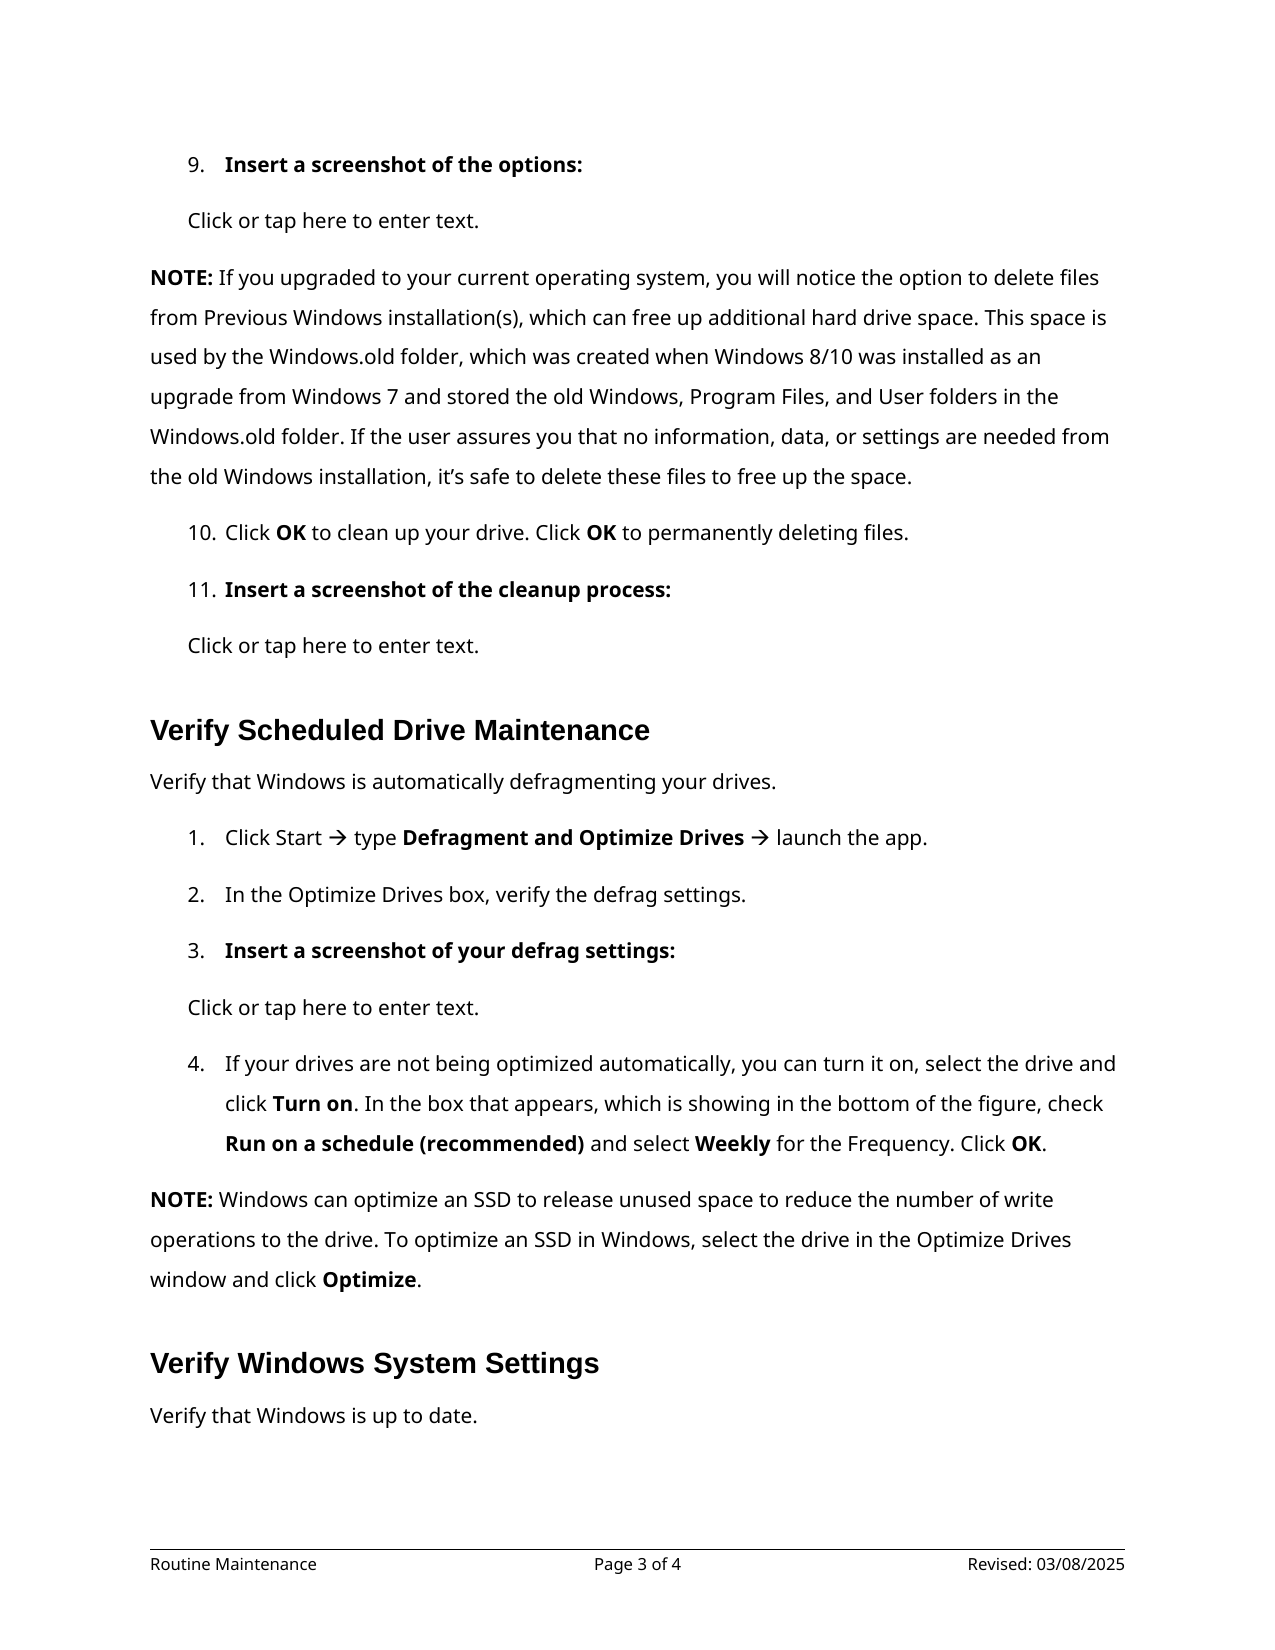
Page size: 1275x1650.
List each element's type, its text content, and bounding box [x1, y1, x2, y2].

text NOTE: If you upgraded to your current operating system, you will notice the option to delete files from Previous Windows installation(s), which can free up additional hard drive space. This space is used by the Windows.old folder, which was created when Windows 8/10 was installed as an upgrade from Windows 7 and stored the old Windows, Program Files, and User folders in the Windows.old folder. If the user assures you that no information, data, or settings are needed from the old Windows installation, it’s safe to delete these files to free up the space. [150, 263, 1125, 490]
subtitle Verify Windows System Settings [150, 1346, 1125, 1380]
text Verify that Windows is automatically defragmenting your drives. [150, 767, 1125, 796]
subtitle Verify Scheduled Drive Maintenance [150, 713, 1125, 746]
list Click Start type Defragment and Optimize Drives launch the app. [187, 823, 1125, 852]
list Insert a screenshot of your defrag settings: [187, 936, 1125, 965]
list If your drives are not being optimized automatically, you can turn it on, select the drive and click Turn on. In the box that appears, which is showing in the bottom of the figure, check Run on a schedule (recommended) and select Weekly for the Frequency. Click OK. [187, 1049, 1125, 1157]
list Click OK to clean up your drive. Click OK to permanently deleting files. [187, 518, 1125, 547]
text NOTE: Windows can optimize an SSD to release unused space to reduce the number of write operations to the drive. To optimize an SSD in Windows, select the drive in the Optimize Drives window and click Optimize. [150, 1185, 1125, 1293]
list In the Optimize Drives box, verify the defrag settings. [187, 880, 1125, 908]
text Verify that Windows is up to date. [150, 1401, 1125, 1429]
list Insert a screenshot of the options: [187, 150, 1125, 178]
list Insert a screenshot of the cleanup process: [187, 575, 1125, 603]
